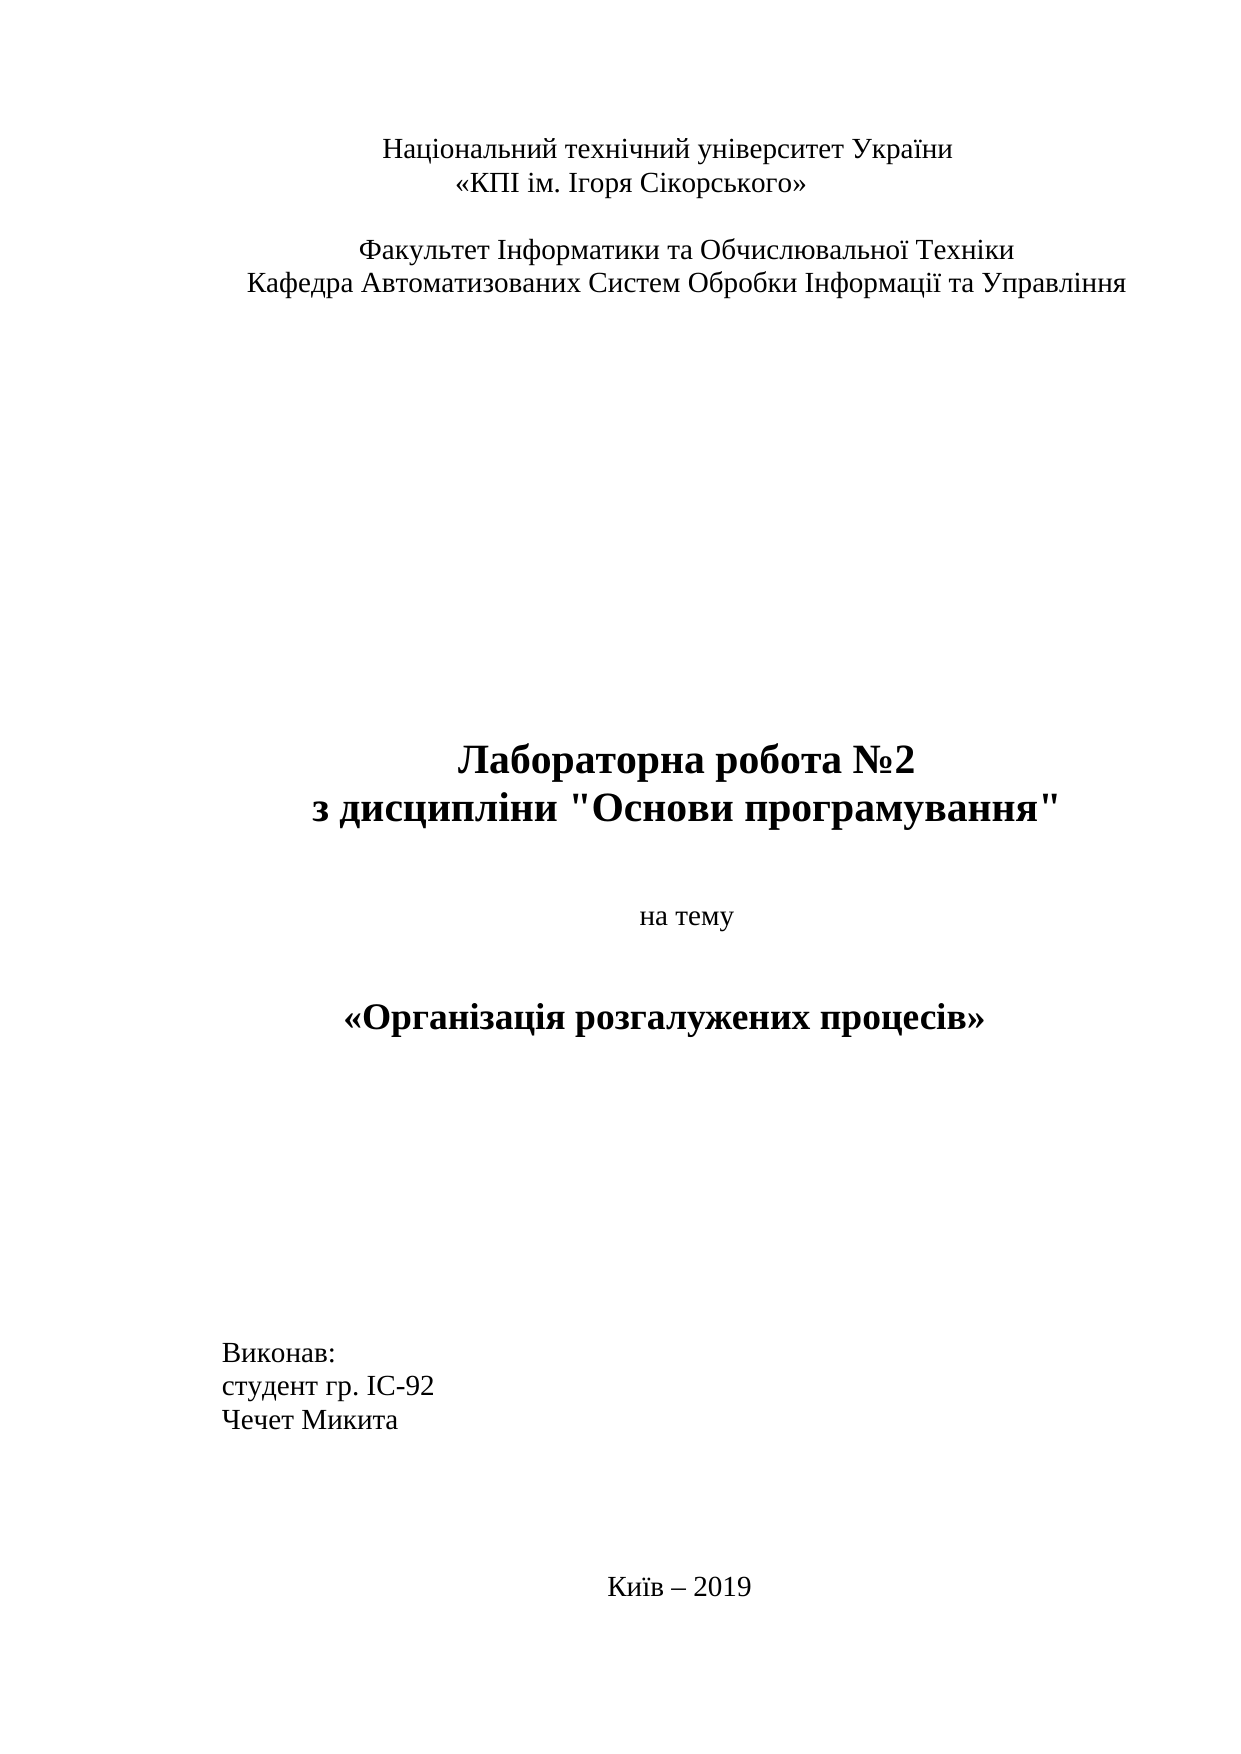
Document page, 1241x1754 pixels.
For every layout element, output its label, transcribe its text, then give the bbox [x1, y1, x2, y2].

text Виконав: [207, 1335, 1152, 1368]
text з дисципліни "Основи програмування" [207, 783, 1152, 831]
text на тему [207, 898, 1152, 931]
text Національний технічний університет України [207, 131, 1152, 165]
text «КПІ ім. Ігоря Сікорського» [207, 165, 1152, 198]
text Лабораторна робота №2 [207, 735, 1152, 783]
text Чечет Микита [207, 1402, 1152, 1435]
text Факультет Інформатики та Обчислювальної Техніки [207, 232, 1152, 265]
subtitle «Організація розгалужених процесів» [177, 994, 1152, 1037]
text студент гр. ІС-92 [207, 1368, 1152, 1402]
text Київ – 2019 [207, 1569, 1152, 1603]
text Кафедра Автоматизованих Систем Обробки Інформації та Управління [207, 265, 1152, 299]
